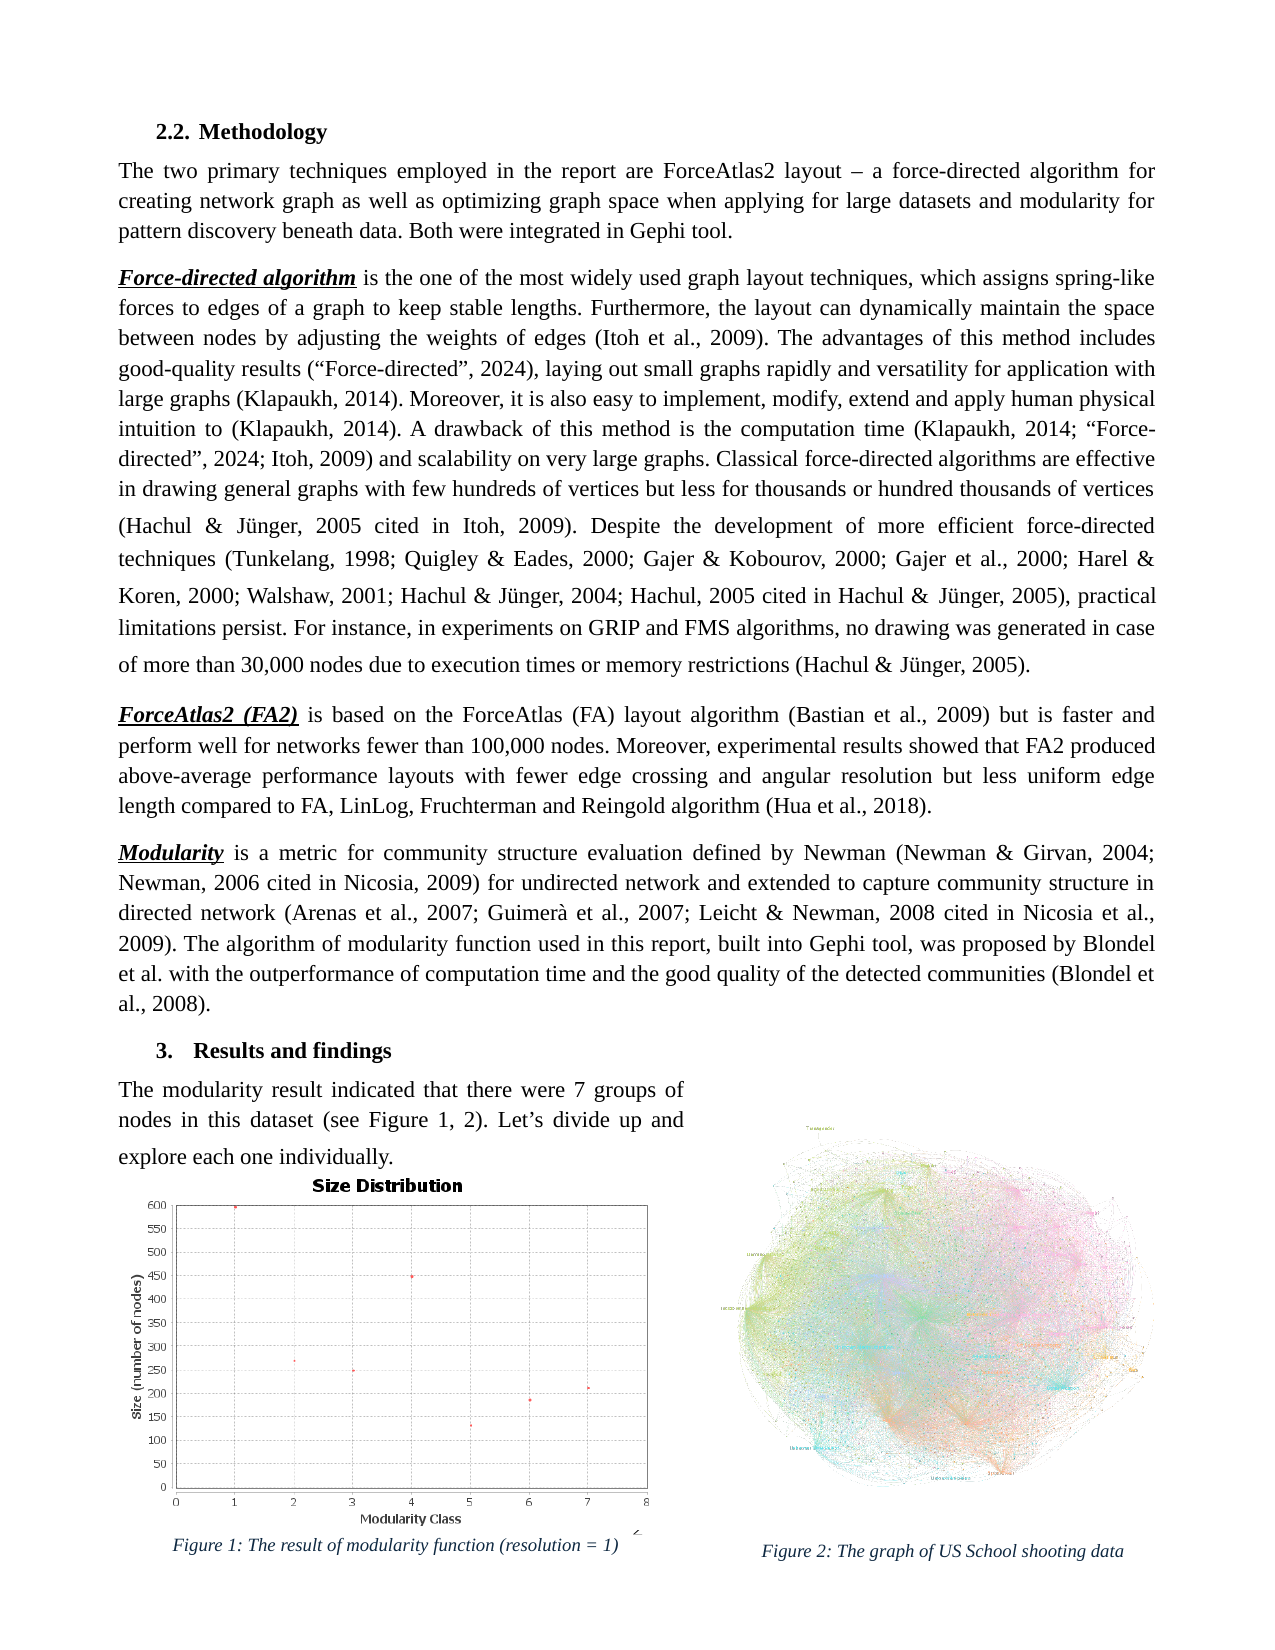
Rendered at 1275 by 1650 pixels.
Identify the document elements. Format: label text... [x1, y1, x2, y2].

subtitle Methodology [156, 118, 1157, 144]
text The modularity result indicated that there were 7 groups of nodes in this dataset (see Figure 1, 2). Let’s divide up and explore each one individually. [118, 1076, 1157, 1171]
picture [704, 1077, 1160, 1533]
picture [118, 1173, 652, 1530]
text ForceAtlas2 (FA2) is based on the ForceAtlas (FA) layout algorithm (Bastian et al., 2009) but is faster and perform well for networks fewer than 100,000 nodes. Moreover, experimental results showed that FA2 produced above-average performance layouts with fewer edge crossing and angular resolution but less uniform edge length compared to FA, LinLog, Fruchterman and Reingold algorithm (Hua et al., 2018). [118, 701, 1157, 818]
text Modularity is a metric for community structure evaluation defined by Newman (Newman & Girvan, 2004; Newman, 2006 cited in Nicosia, 2009) for undirected network and extended to capture community structure in directed network (Arenas et al., 2007; Guimerà et al., 2007; Leicht & Newman, 2008 cited in Nicosia et al., 2009). The algorithm of modularity function used in this report, built into Gephi tool, was proposed by Blondel et al. with the outperformance of computation time and the good quality of the detected communities (Blondel et al., 2008). [118, 839, 1157, 1016]
text Force-directed algorithm is the one of the most widely used graph layout techniques, which assigns spring-like forces to edges of a graph to keep stable lengths. Furthermore, the layout can dynamically maintain the space between nodes by adjusting the weights of edges (Itoh et al., 2009). The advantages of this method includes good-quality results (“Force-directed”, 2024), laying out small graphs rapidly and versatility for application with large graphs (Klapaukh, 2014). Moreover, it is also easy to implement, modify, extend and apply human physical intuition to (Klapaukh, 2014). A drawback of this method is the computation time (Klapaukh, 2014; “Force-directed”, 2024; Itoh, 2009) and scalability on very large graphs. Classical force-directed algorithms are effective in drawing general graphs with few hundreds of vertices but less for thousands or hundred thousands of vertices (Hachul & Jünger, 2005 cited in Itoh, 2009). Despite the development of more efficient force-directed techniques (Tunkelang, 1998; Quigley & Eades, 2000; Gajer & Kobourov, 2000; Gajer et al., 2000; Harel & Koren, 2000; Walshaw, 2001; Hachul & Jünger, 2004; Hachul, 2005 cited in Hachul & Jünger, 2005), practical limitations persist. For instance, in experiments on GRIP and FMS algorithms, no drawing was generated in case of more than 30,000 nodes due to execution times or memory restrictions (Hachul & Jünger, 2005). [118, 264, 1157, 680]
subtitle Results and findings [156, 1037, 1157, 1063]
text The two primary techniques employed in the report are ForceAtlas2 layout – a force-directed algorithm for creating network graph as well as optimizing graph space when applying for large datasets and modularity for pattern discovery beneath data. Both were integrated in Gephi tool. [118, 157, 1157, 243]
